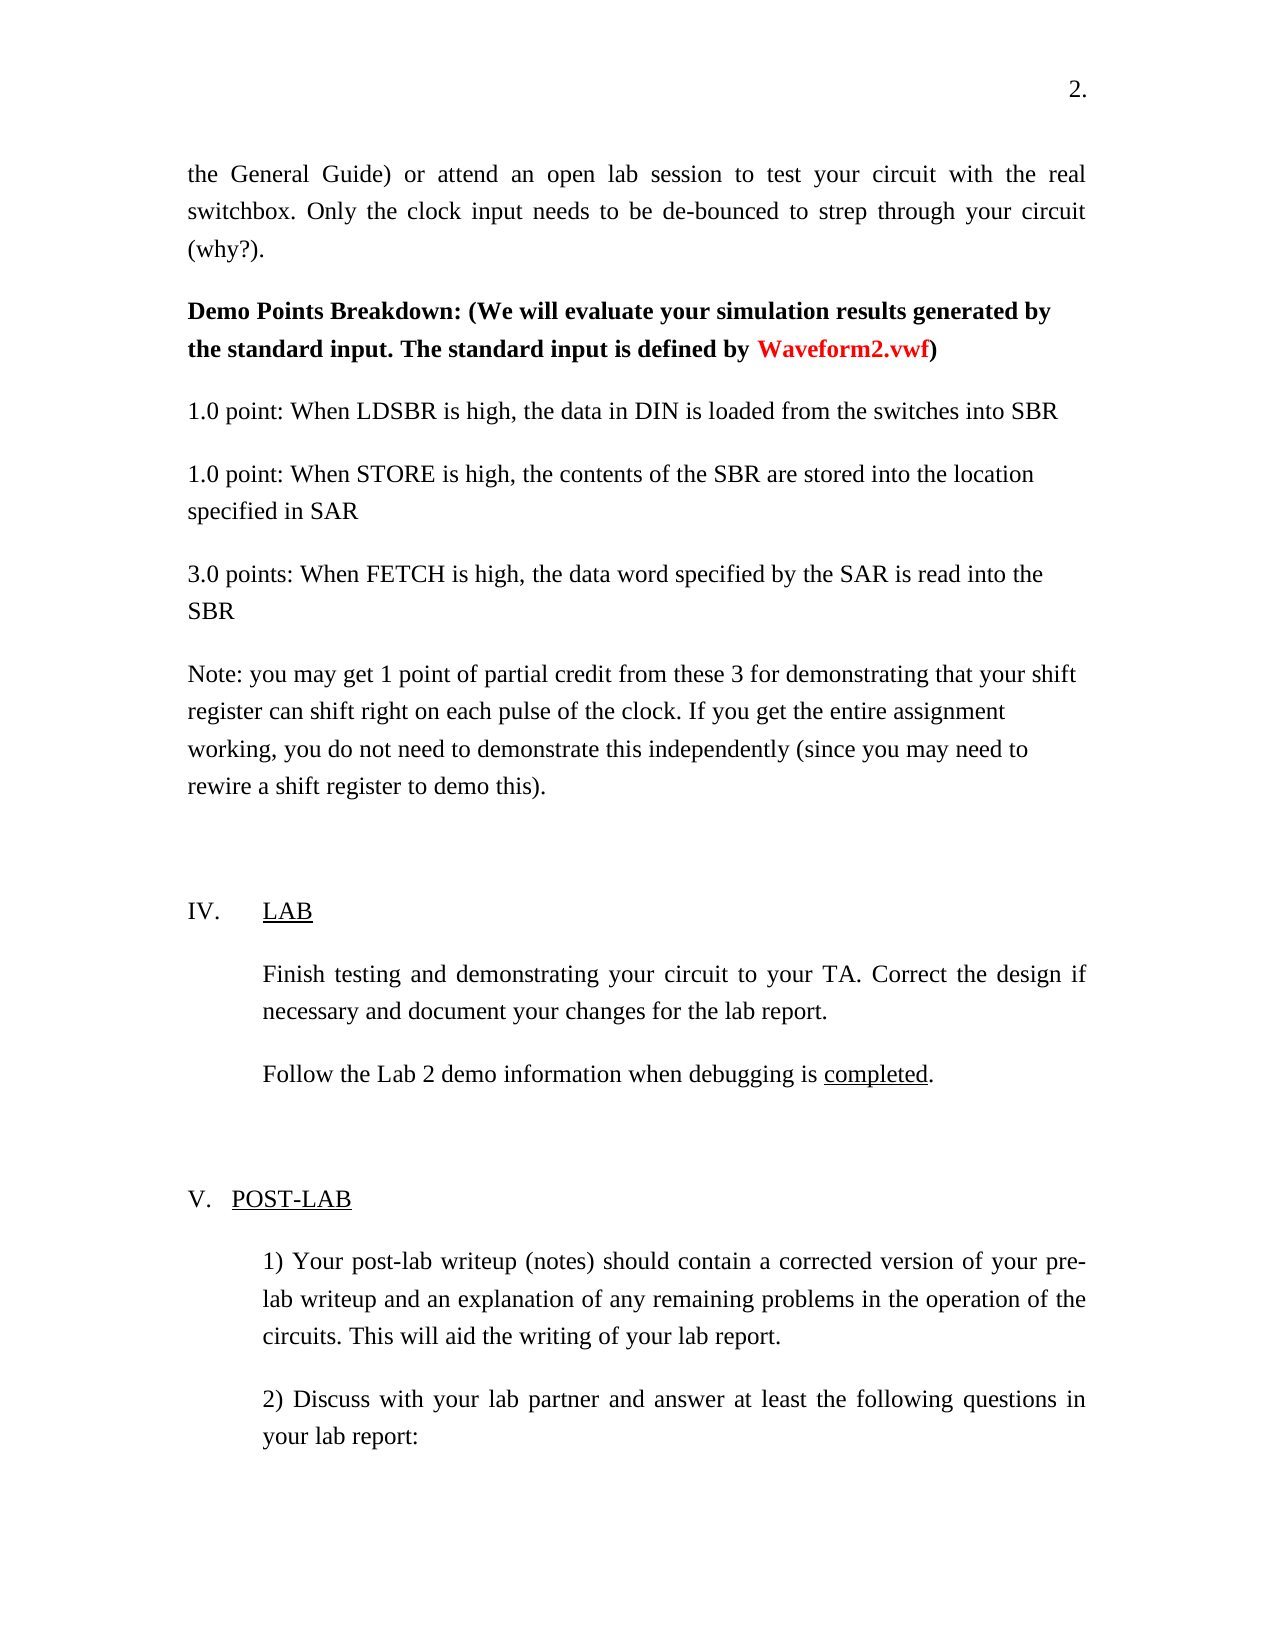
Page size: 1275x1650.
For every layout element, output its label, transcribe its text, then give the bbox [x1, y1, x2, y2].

text 2) Discuss with your lab partner and answer at least the following questions in your lab report: [262, 1375, 1087, 1450]
text 1) Your post-lab writeup (notes) should contain a corrected version of your pre-lab writeup and an explanation of any remaining problems in the operation of the circuits. This will aid the writing of your lab report. [262, 1237, 1087, 1350]
text 3.0 points: When FETCH is high, the data word specified by the SAR is read into the SBR [187, 550, 1087, 625]
text V. POST-LAB [187, 1175, 1087, 1212]
text 1.0 point: When STORE is high, the contents of the SBR are stored into the location specified in SAR [187, 450, 1087, 525]
text IV. LAB [187, 887, 1087, 925]
text Demo Points Breakdown: (We will evaluate your simulation results generated by the standard input. The standard input is defined by Waveform2.vwf) [187, 287, 1087, 362]
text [187, 150, 1087, 262]
text Follow the Lab 2 demo information when debugging is completed. [262, 1050, 1087, 1087]
text Finish testing and demonstrating your circuit to your TA. Correct the design if necessary and document your changes for the lab report. [262, 950, 1087, 1025]
text Note: you may get 1 point of partial credit from these 3 for demonstrating that your shift register can shift right on each pulse of the clock. If you get the entire assignment working, you do not need to demonstrate this independently (since you may need to rewire a shift register to demo this). [187, 650, 1087, 800]
text 1.0 point: When LDSBR is high, the data in DIN is loaded from the switches into SBR [187, 387, 1087, 425]
